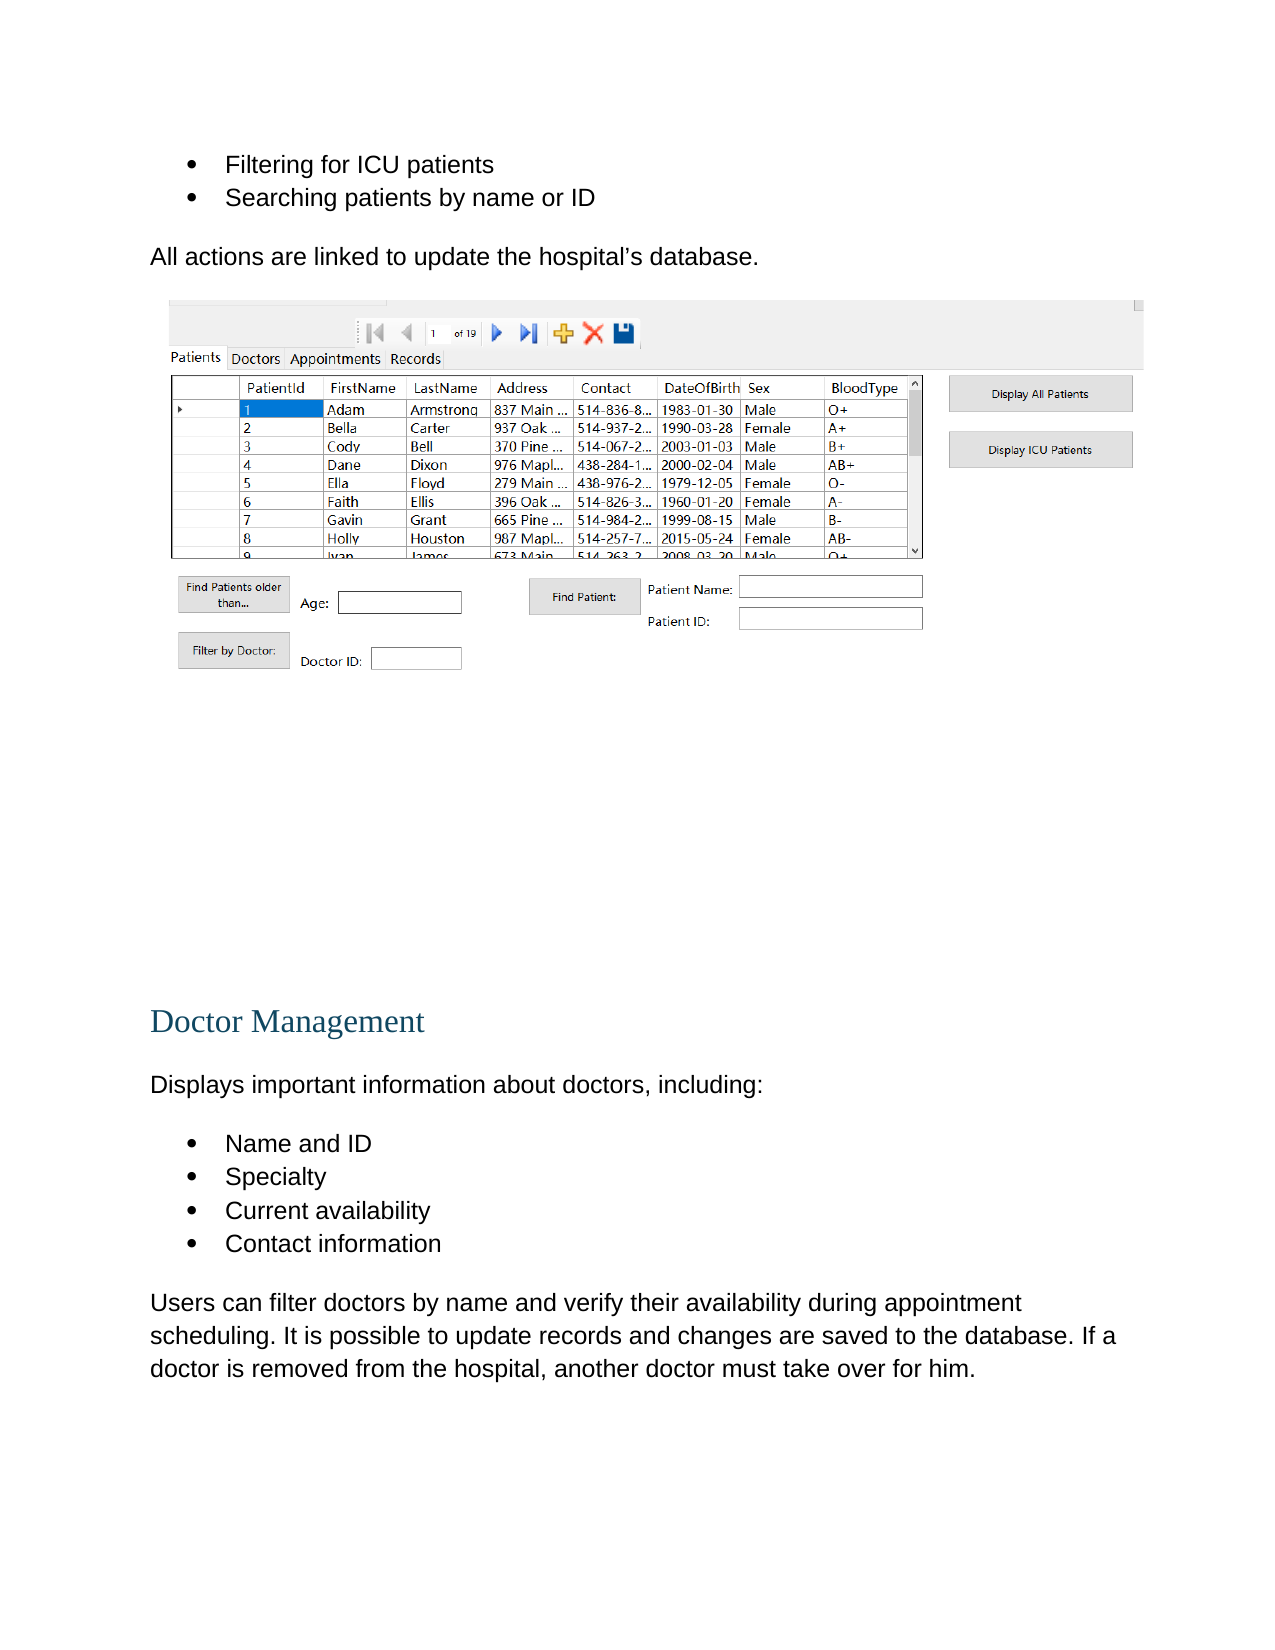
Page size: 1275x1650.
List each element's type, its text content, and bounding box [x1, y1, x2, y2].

list Searching patients by name or ID [187, 183, 1125, 212]
list Contact information [187, 1229, 1125, 1258]
list Specialty [187, 1162, 1125, 1191]
text Displays important information about doctors, including: [150, 1071, 1125, 1099]
list Name and ID [187, 1129, 1125, 1158]
subtitle Doctor Management [150, 1001, 1125, 1039]
list Current availability [187, 1196, 1125, 1224]
list Filtering for ICU patients [187, 150, 1125, 179]
text Users can filter doctors by name and verify their availability during appointment scheduling. It is possible to update records and changes are saved to the database. If a doctor is removed from the hospital, another doctor must take over for him. [150, 1288, 1125, 1383]
text All actions are linked to update the hospital’s database. [150, 242, 1125, 271]
